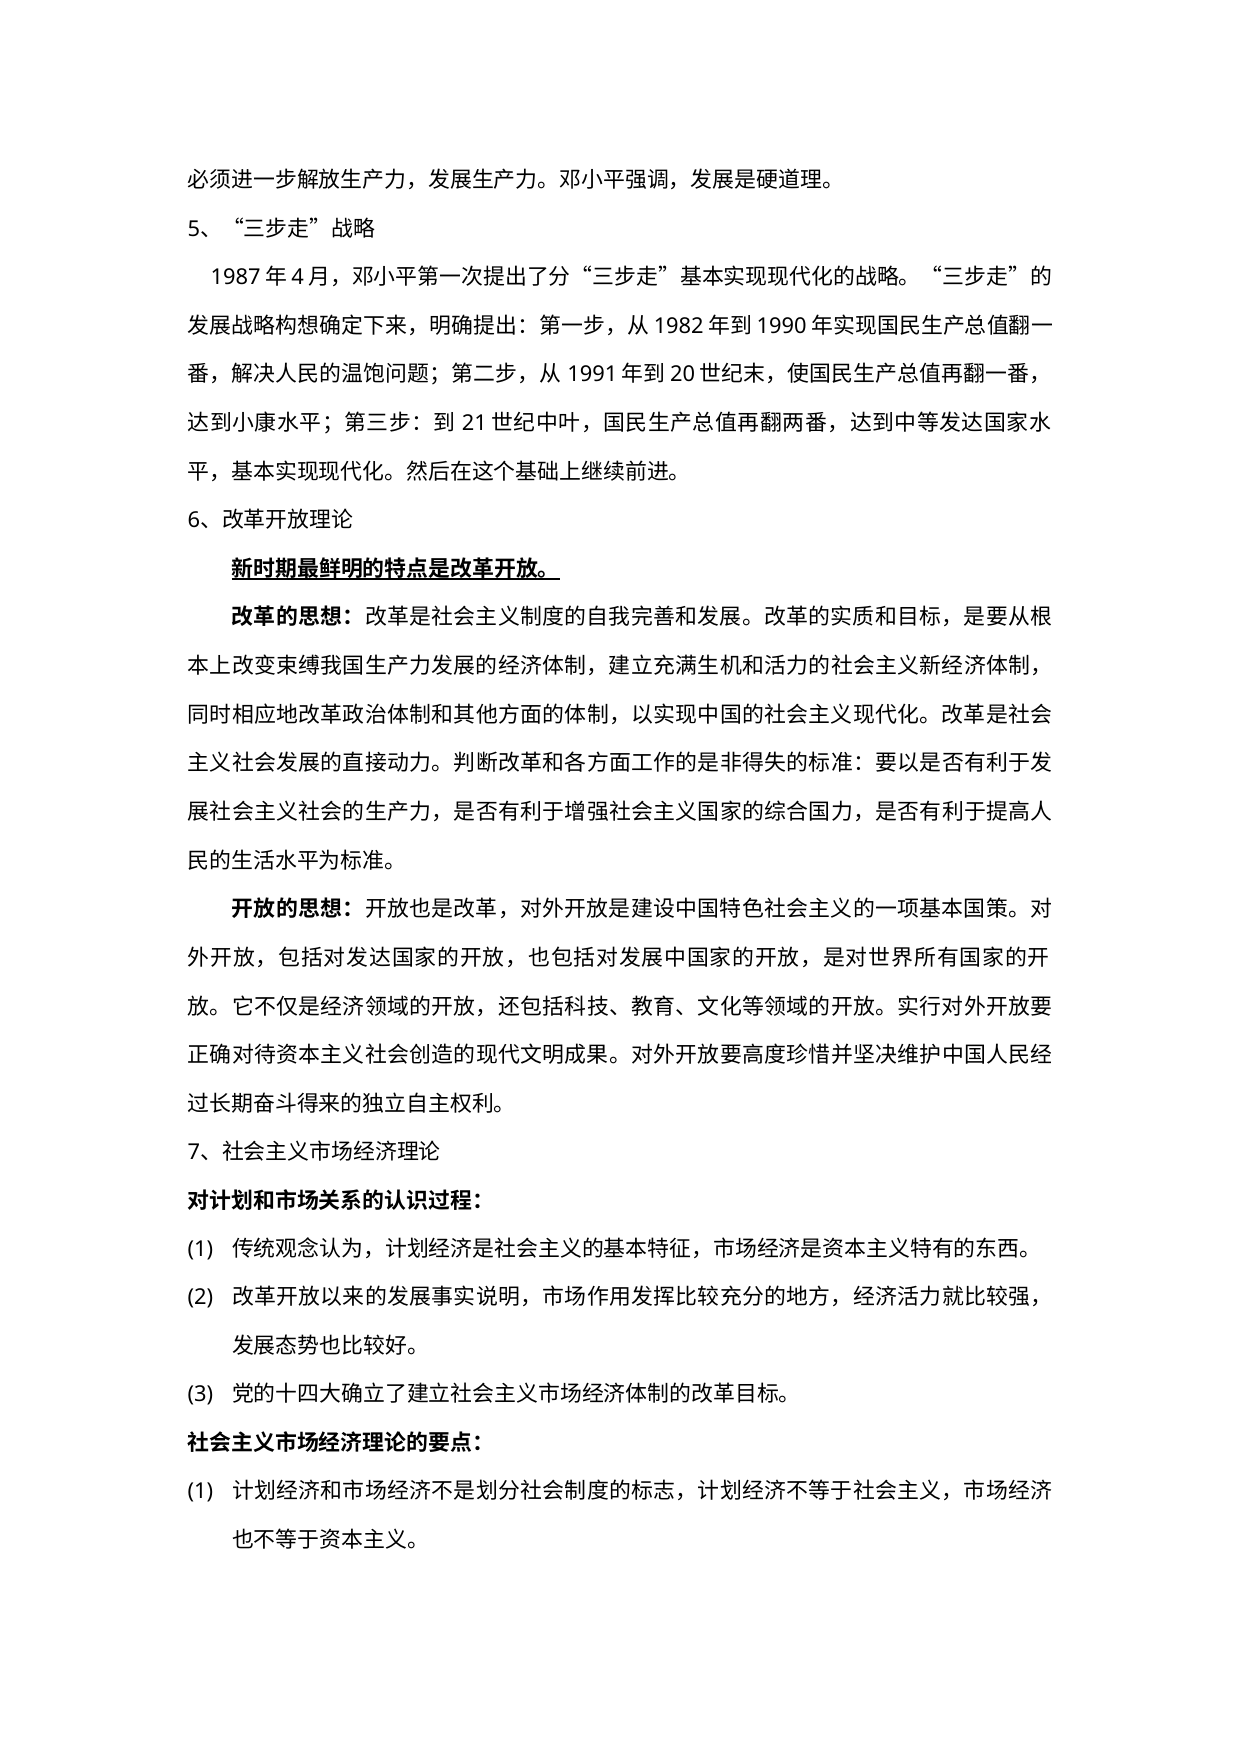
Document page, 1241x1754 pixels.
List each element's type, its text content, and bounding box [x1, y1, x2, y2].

list 改革开放以来的发展事实说明，市场作用发挥比较充分的地方，经济活力就比较强，发展态势也比较好。 [187, 1279, 1053, 1360]
list 社会主义市场经济理论 [187, 1134, 1053, 1167]
text 新时期最鲜明的特点是改革开放。 [187, 550, 1053, 583]
list 党的十四大确立了建立社会主义市场经济体制的改革目标。 [187, 1376, 1053, 1409]
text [187, 162, 1053, 194]
text 1987年4月，邓小平第一次提出了分“三步走”基本实现现代化的战略。“三步走”的发展战略构想确定下来，明确提出：第一步，从1982年到1990年实现国民生产总值翻一番，解决人民的温饱问题；第二步，从1991年到20世纪末，使国民生产总值再翻一番，达到小康水平；第三步：到21世纪中叶，国民生产总值再翻两番，达到中等发达国家水平，基本实现现代化。然后在这个基础上继续前进。 [187, 259, 1053, 486]
list 传统观念认为，计划经济是社会主义的基本特征，市场经济是资本主义特有的东西。 [187, 1231, 1053, 1263]
text 改革的思想：改革是社会主义制度的自我完善和发展。改革的实质和目标，是要从根本上改变束缚我国生产力发展的经济体制，建立充满生机和活力的社会主义新经济体制，同时相应地改革政治体制和其他方面的体制，以实现中国的社会主义现代化。改革是社会主义社会发展的直接动力。判断改革和各方面工作的是非得失的标准：要以是否有利于发展社会主义社会的生产力，是否有利于增强社会主义国家的综合国力，是否有利于提高人民的生活水平为标准。 [187, 599, 1053, 875]
list 计划经济和市场经济不是划分社会制度的标志，计划经济不等于社会主义，市场经济也不等于资本主义。 [187, 1473, 1053, 1554]
text 6、改革开放理论 [187, 502, 1053, 534]
list 对计划和市场关系的认识过程： [187, 1182, 1053, 1215]
text 社会主义市场经济理论的要点： [187, 1424, 1053, 1457]
text 5、“三步走”战略 [187, 210, 1053, 243]
text 开放的思想：开放也是改革，对外开放是建设中国特色社会主义的一项基本国策。对外开放，包括对发达国家的开放，也包括对发展中国家的开放，是对世界所有国家的开放。它不仅是经济领域的开放，还包括科技、教育、文化等领域的开放。实行对外开放要正确对待资本主义社会创造的现代文明成果。对外开放要高度珍惜并坚决维护中国人民经过长期奋斗得来的独立自主权利。 [187, 891, 1053, 1118]
